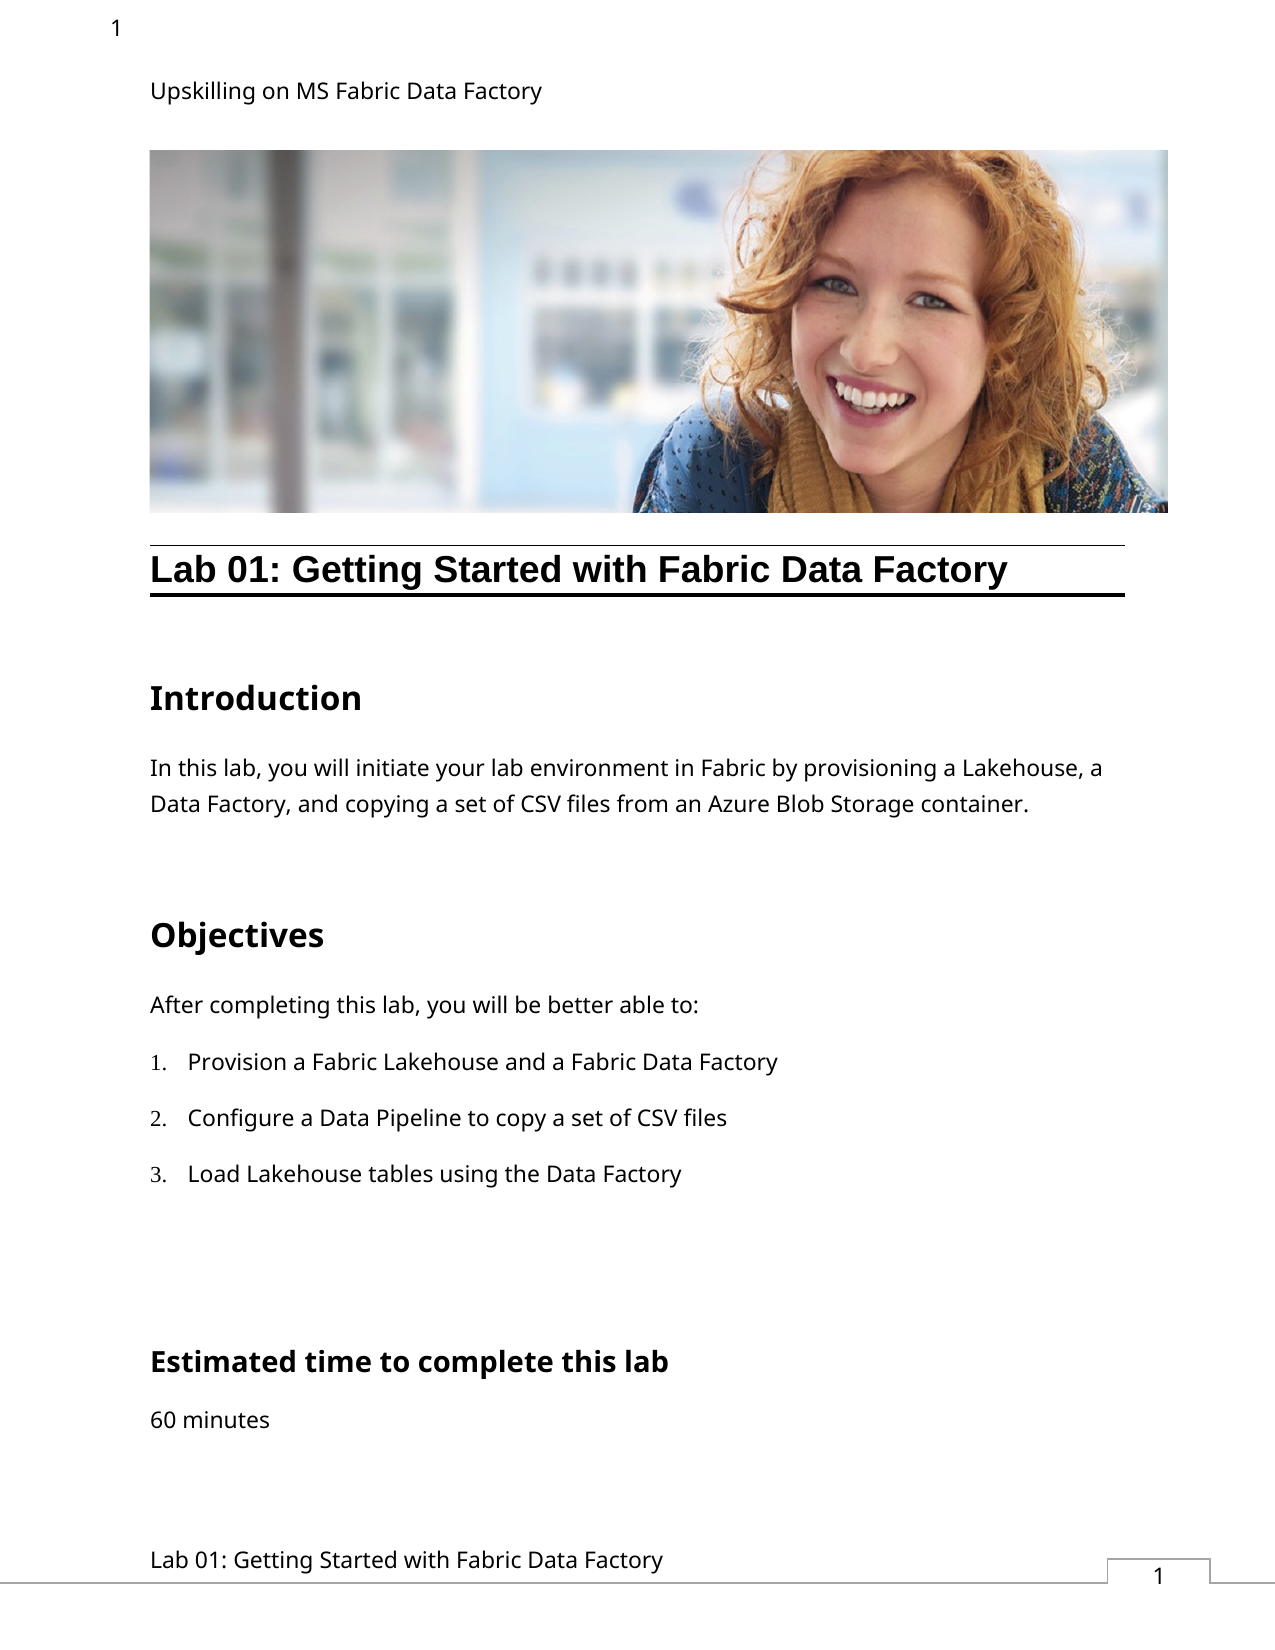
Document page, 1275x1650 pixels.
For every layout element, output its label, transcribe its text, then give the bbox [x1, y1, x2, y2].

text In this lab, you will initiate your lab environment in Fabric by provisioning a Lakehouse, a Data Factory, and copying a set of CSV files from an Azure Blob Storage container. [150, 752, 1111, 819]
text Estimated time to complete this lab [150, 1341, 1125, 1381]
subtitle Objectives [150, 912, 1125, 957]
subtitle Lab 01: Getting Started with Fabric Data Factory [150, 546, 1125, 593]
subtitle Introduction [150, 675, 1125, 720]
picture [149, 150, 1168, 513]
text After completing this lab, you will be better able to: [150, 989, 1111, 1020]
list Load Lakehouse tables using the Data Factory [150, 1158, 1111, 1189]
list Configure a Data Pipeline to copy a set of CSV files [150, 1102, 1111, 1133]
text 60 minutes [150, 1404, 1111, 1436]
list Provision a Fabric Lakehouse and a Fabric Data Factory [150, 1046, 1111, 1077]
